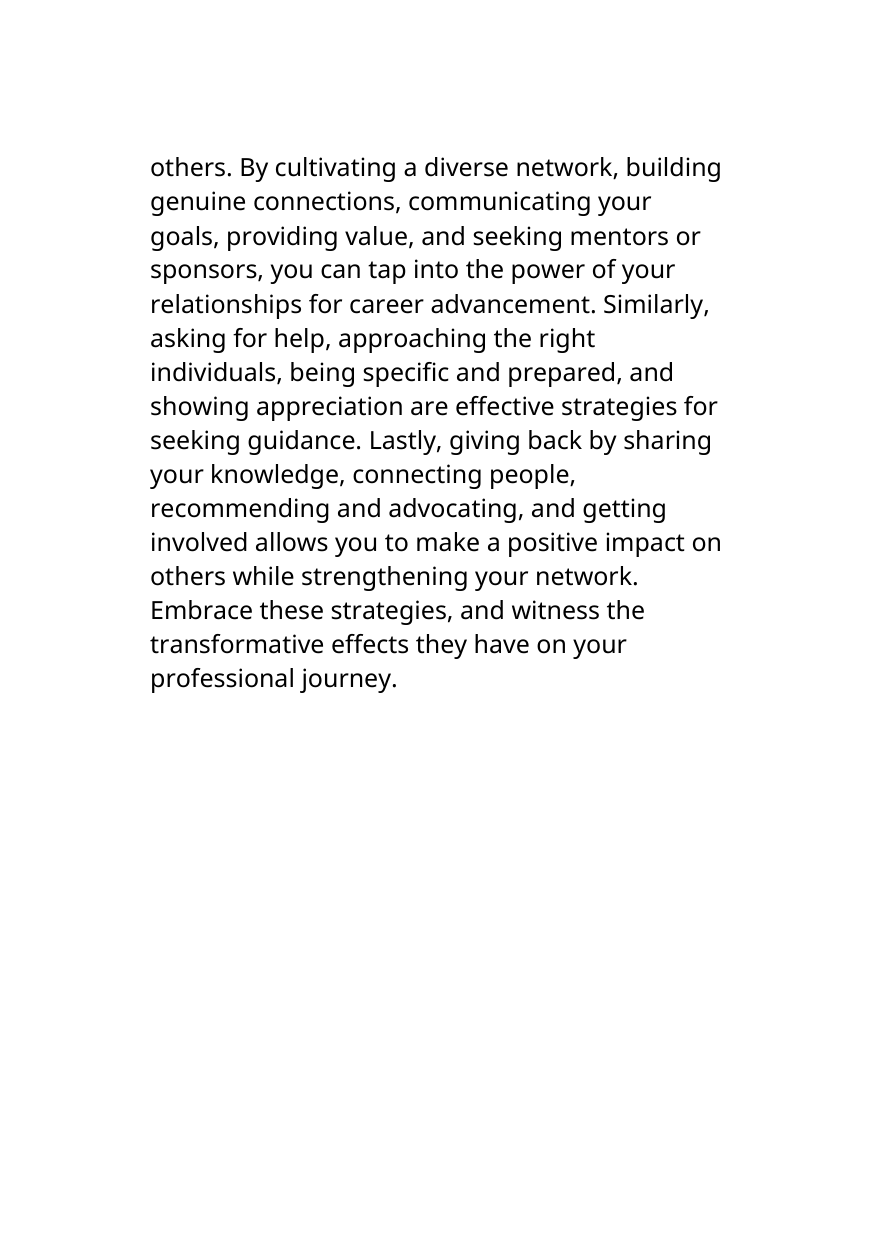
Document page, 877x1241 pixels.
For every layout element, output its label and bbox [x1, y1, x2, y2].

text [150, 150, 727, 695]
